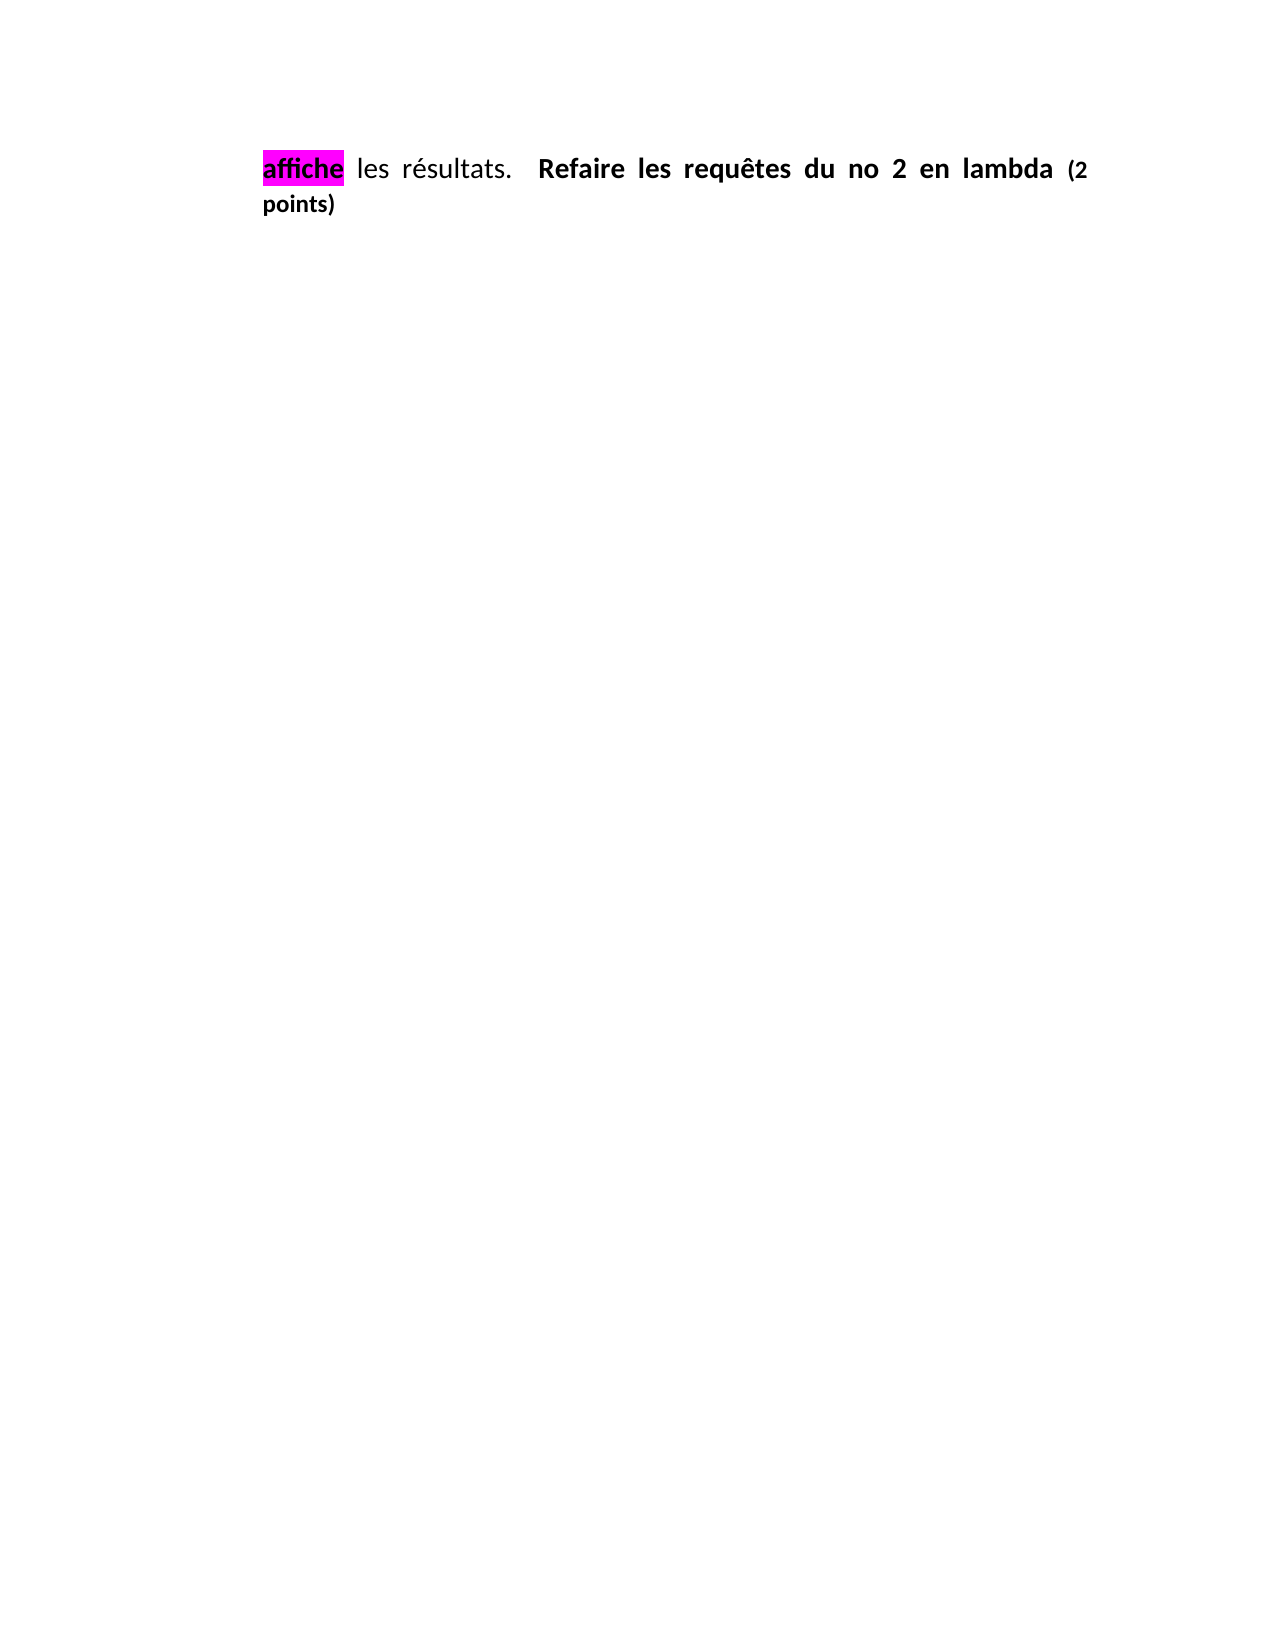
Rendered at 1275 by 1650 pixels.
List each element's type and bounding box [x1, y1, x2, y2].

list [225, 150, 1087, 218]
